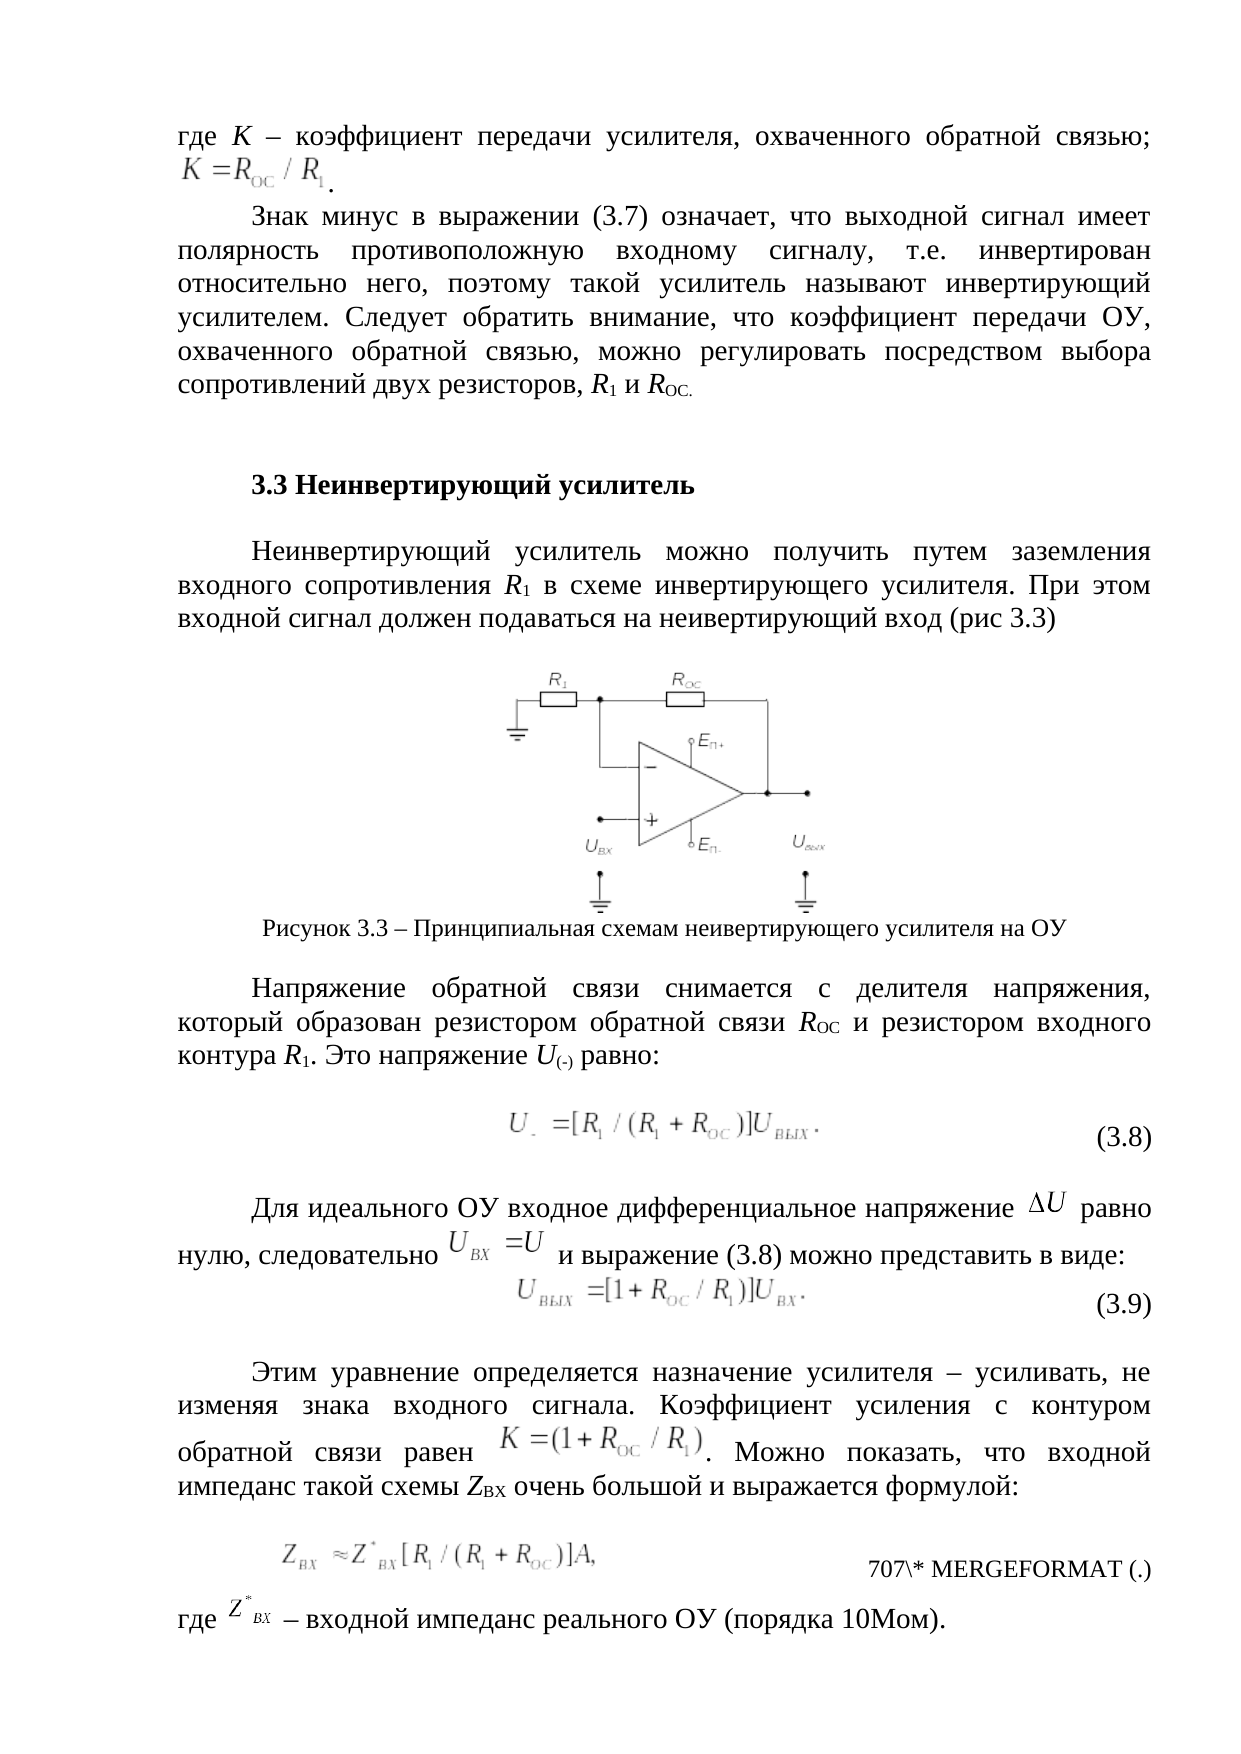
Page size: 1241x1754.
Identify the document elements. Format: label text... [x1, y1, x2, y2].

text Напряжение обратной связи снимается с делителя напряжения, который образован резистором обратной связи RОС и резистором входного контура R1. Это напряжение U(-) равно: [177, 970, 1152, 1071]
text (3.9) [177, 1271, 1152, 1319]
text где – входной импеданс реального ОУ (порядка 10Мом). [177, 1588, 1152, 1635]
text Неинвертирующий усилитель можно получить путем заземления входного сопротивления R1 в схеме инвертирующего усилителя. При этом входной сигнал должен подаваться на неивертирующий вход (рис 3.3) [177, 533, 1152, 634]
text Для идеального ОУ входное дифференциальное напряжение равно нулю, следовательно и выражение (3.8) можно представить в виде: [177, 1186, 1152, 1271]
text (3.8) [177, 1104, 1152, 1153]
text Этим уравнение определяется назначение усилителя – усиливать, не изменяя знака входного сигнала. Коэффициент усиления с контуром обратной связи равен . Можно показать, что входной импеданс такой схемы ZВХ очень большой и выражается формулой: [177, 1354, 1152, 1501]
list Неинвертирующий усилитель [251, 467, 1152, 500]
text где K – коэффициент передачи усилителя, охваченного обратной связью; . [177, 118, 1152, 198]
text Знак минус в выражении (3.7) означает, что выходной сигнал имеет полярность противоположную входному сигналу, т.е. инвертирован относительно него, поэтому такой усилитель называют инвертирующий усилителем. Следует обратить внимание, что коэффициент передачи ОУ, охваченного обратной связью, можно регулировать посредством выбора сопротивлений двух резисторов, R1 и RОС. [177, 198, 1152, 400]
text Рисунок 3.3 – Принципиальная схемам неивертирующего усилителя на ОУ [177, 913, 1152, 942]
